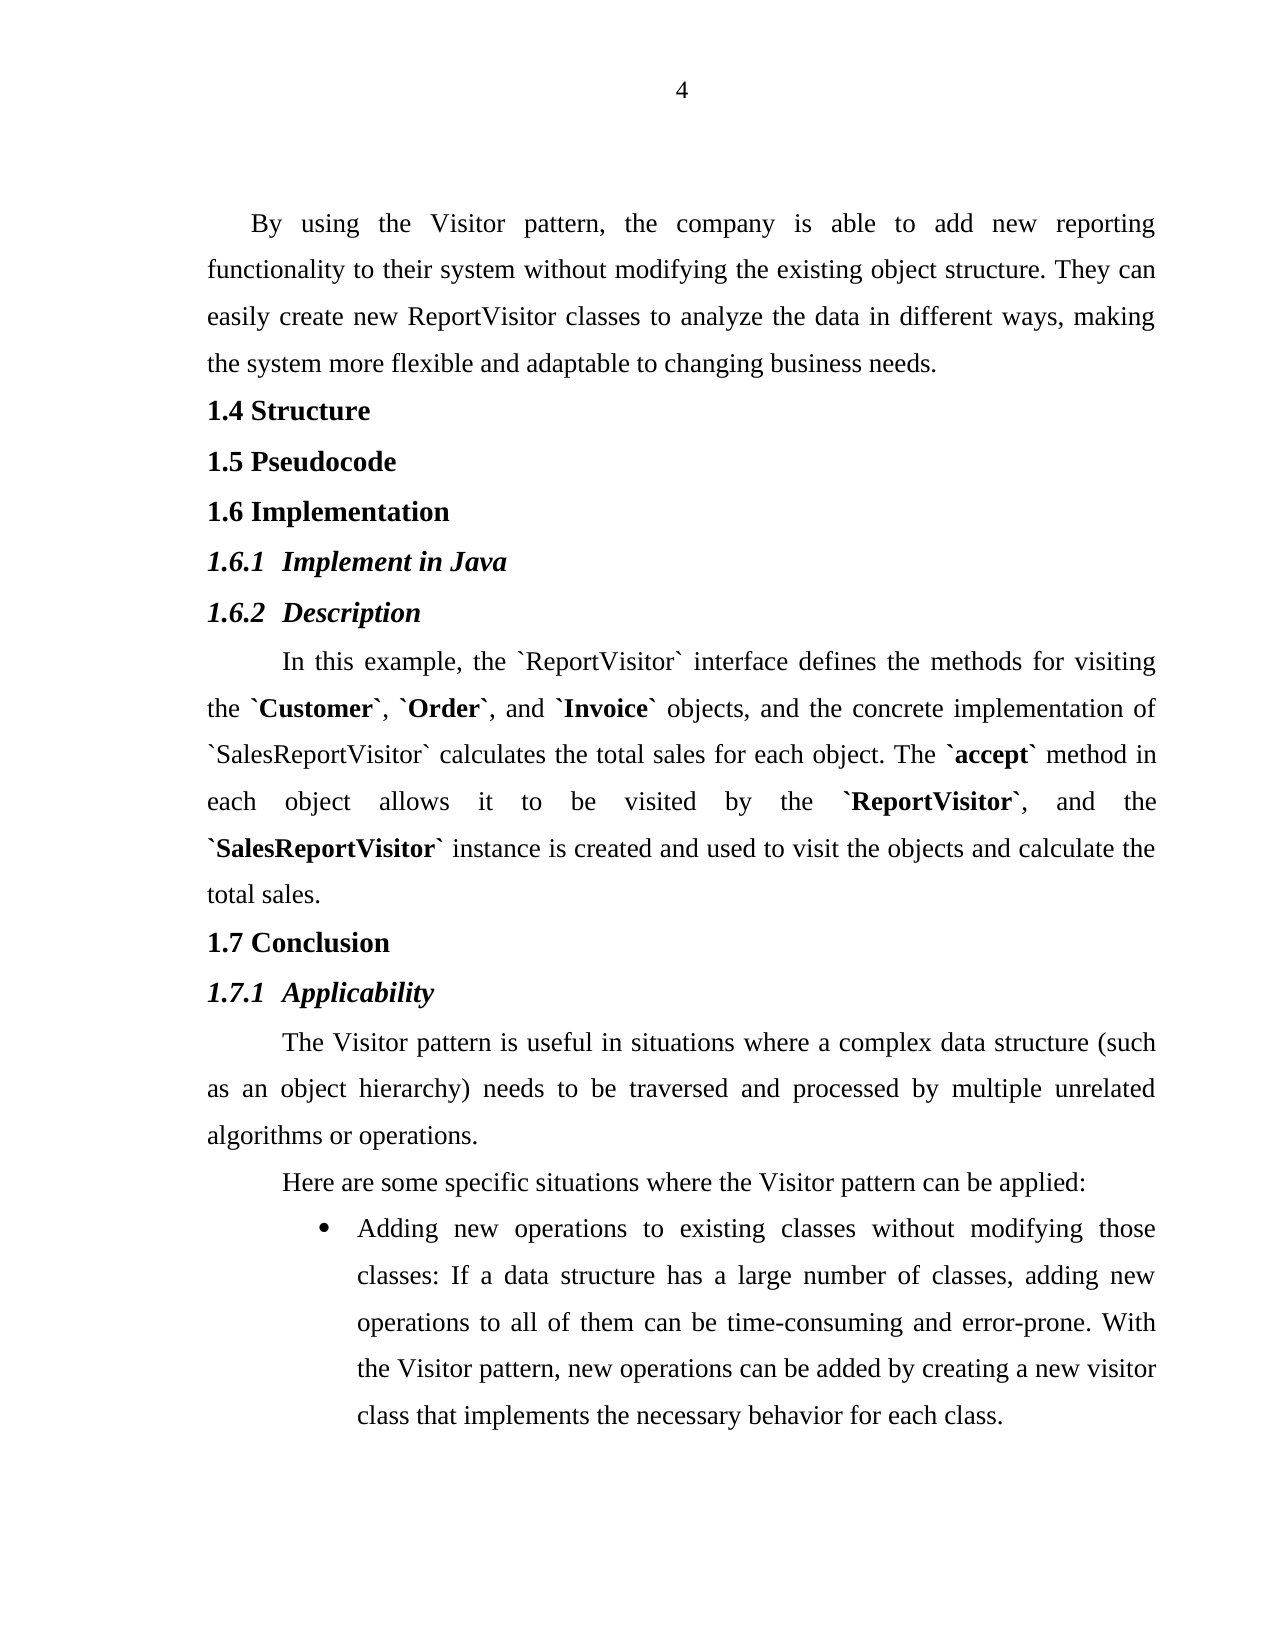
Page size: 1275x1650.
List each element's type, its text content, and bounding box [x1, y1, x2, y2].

list Conclusion [207, 925, 1157, 958]
list Applicability [207, 975, 1157, 1009]
list Implement in Java [207, 544, 1157, 578]
text By using the Visitor pattern, the company is able to add new reporting functionality to their system without modifying the existing object structure. They can easily create new ReportVisitor classes to analyze the data in different ways, making the system more flexible and adaptable to changing business needs. [207, 207, 1157, 378]
list Description [207, 595, 1157, 628]
text In this example, the `ReportVisitor` interface defines the methods for visiting the `Customer`, `Order`, and `Invoice` objects, and the concrete implementation of `SalesReportVisitor` calculates the total sales for each object. The `accept` method in each object allows it to be visited by the `ReportVisitor`, and the `SalesReportVisitor` instance is created and used to visit the objects and calculate the total sales. [207, 645, 1157, 909]
text The Visitor pattern is useful in situations where a complex data structure (such as an object hierarchy) needs to be traversed and processed by multiple unrelated algorithms or operations. [207, 1026, 1157, 1150]
text Here are some specific situations where the Visitor pattern can be applied: [207, 1166, 1157, 1197]
list Pseudocode [207, 444, 1157, 477]
list Structure [207, 393, 1157, 427]
list Implementation [207, 494, 1157, 528]
list Adding new operations to existing classes without modifying those classes: If a data structure has a large number of classes, adding new operations to all of them can be time-consuming and error-prone. With the Visitor pattern, new operations can be added by creating a new visitor class that implements the necessary behavior for each class. [319, 1212, 1157, 1430]
